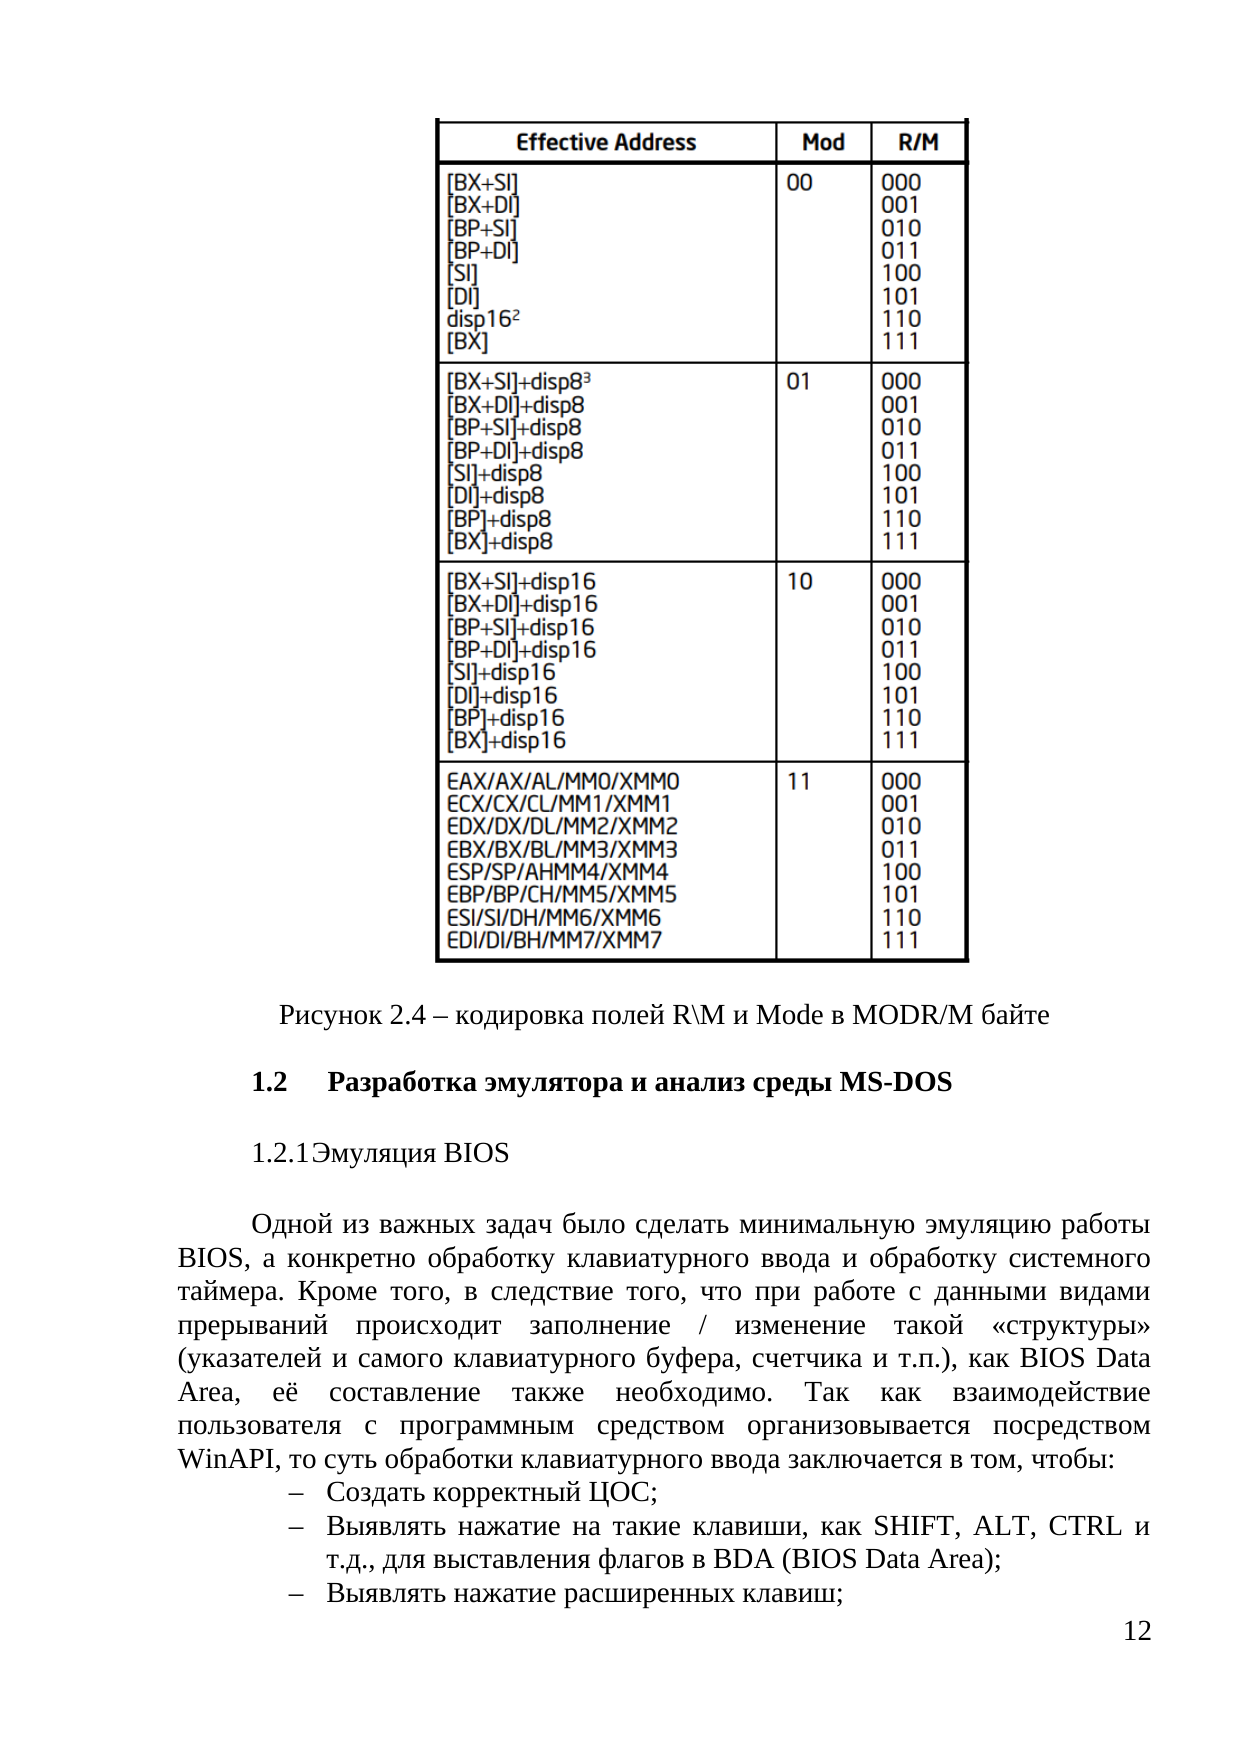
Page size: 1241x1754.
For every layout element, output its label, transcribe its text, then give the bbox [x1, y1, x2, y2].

picture [433, 118, 970, 964]
text Рисунок 2.4 – кодировка полей R\M и Mode в MODR/M байте [177, 997, 1152, 1031]
list Создать корректный ЦОС; [288, 1474, 1152, 1508]
subtitle Эмуляция BIOS [251, 1135, 1152, 1169]
list Выявлять нажатие на такие клавиши, как SHIFT, ALT, CTRL и т.д., для выставления флагов в BDA (BIOS Data Area); [288, 1508, 1152, 1575]
list Выявлять нажатие расширенных клавиш; [288, 1575, 1152, 1609]
text Одной из важных задач было сделать минимальную эмуляцию работы BIOS, а конкретно обработку клавиатурного ввода и обработку системного таймера. Кроме того, в следствие того, что при работе с данными видами прерываний происходит заполнение / изменение такой «структуры» (указателей и самого клавиатурного буфера, счетчика и т.п.), как BIOS Data Area, её составление также необходимо. Так как взаимодействие пользователя с программным средством организовывается посредством WinAPI, то суть обработки клавиатурного ввода заключается в том, чтобы: [177, 1206, 1152, 1474]
subtitle Разработка эмулятора и анализ среды MS-DOS [251, 1064, 1152, 1098]
